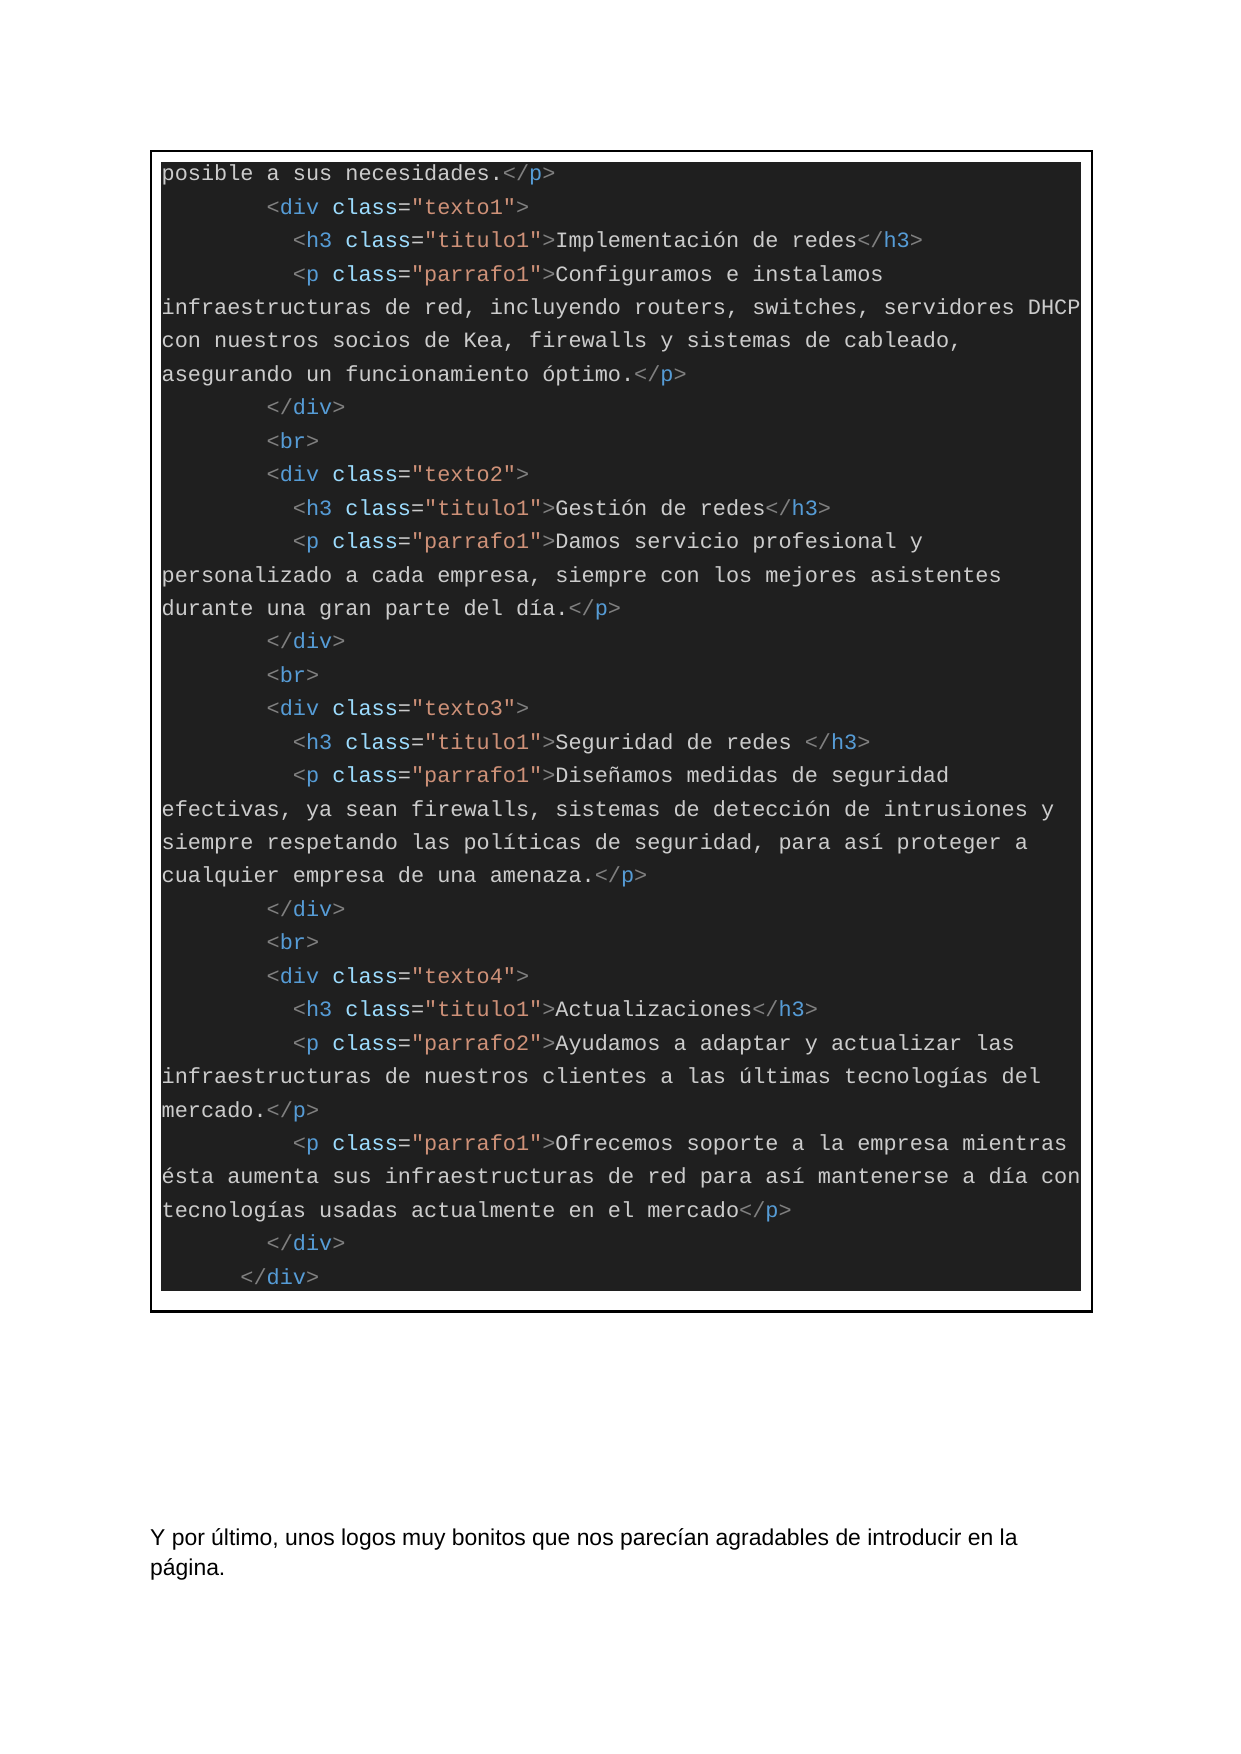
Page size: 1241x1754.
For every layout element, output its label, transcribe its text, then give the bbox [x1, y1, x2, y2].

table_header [152, 152, 1091, 1310]
text Y por último, unos logos muy bonitos que nos parecían agradables de introducir en la página. [150, 1524, 1090, 1580]
